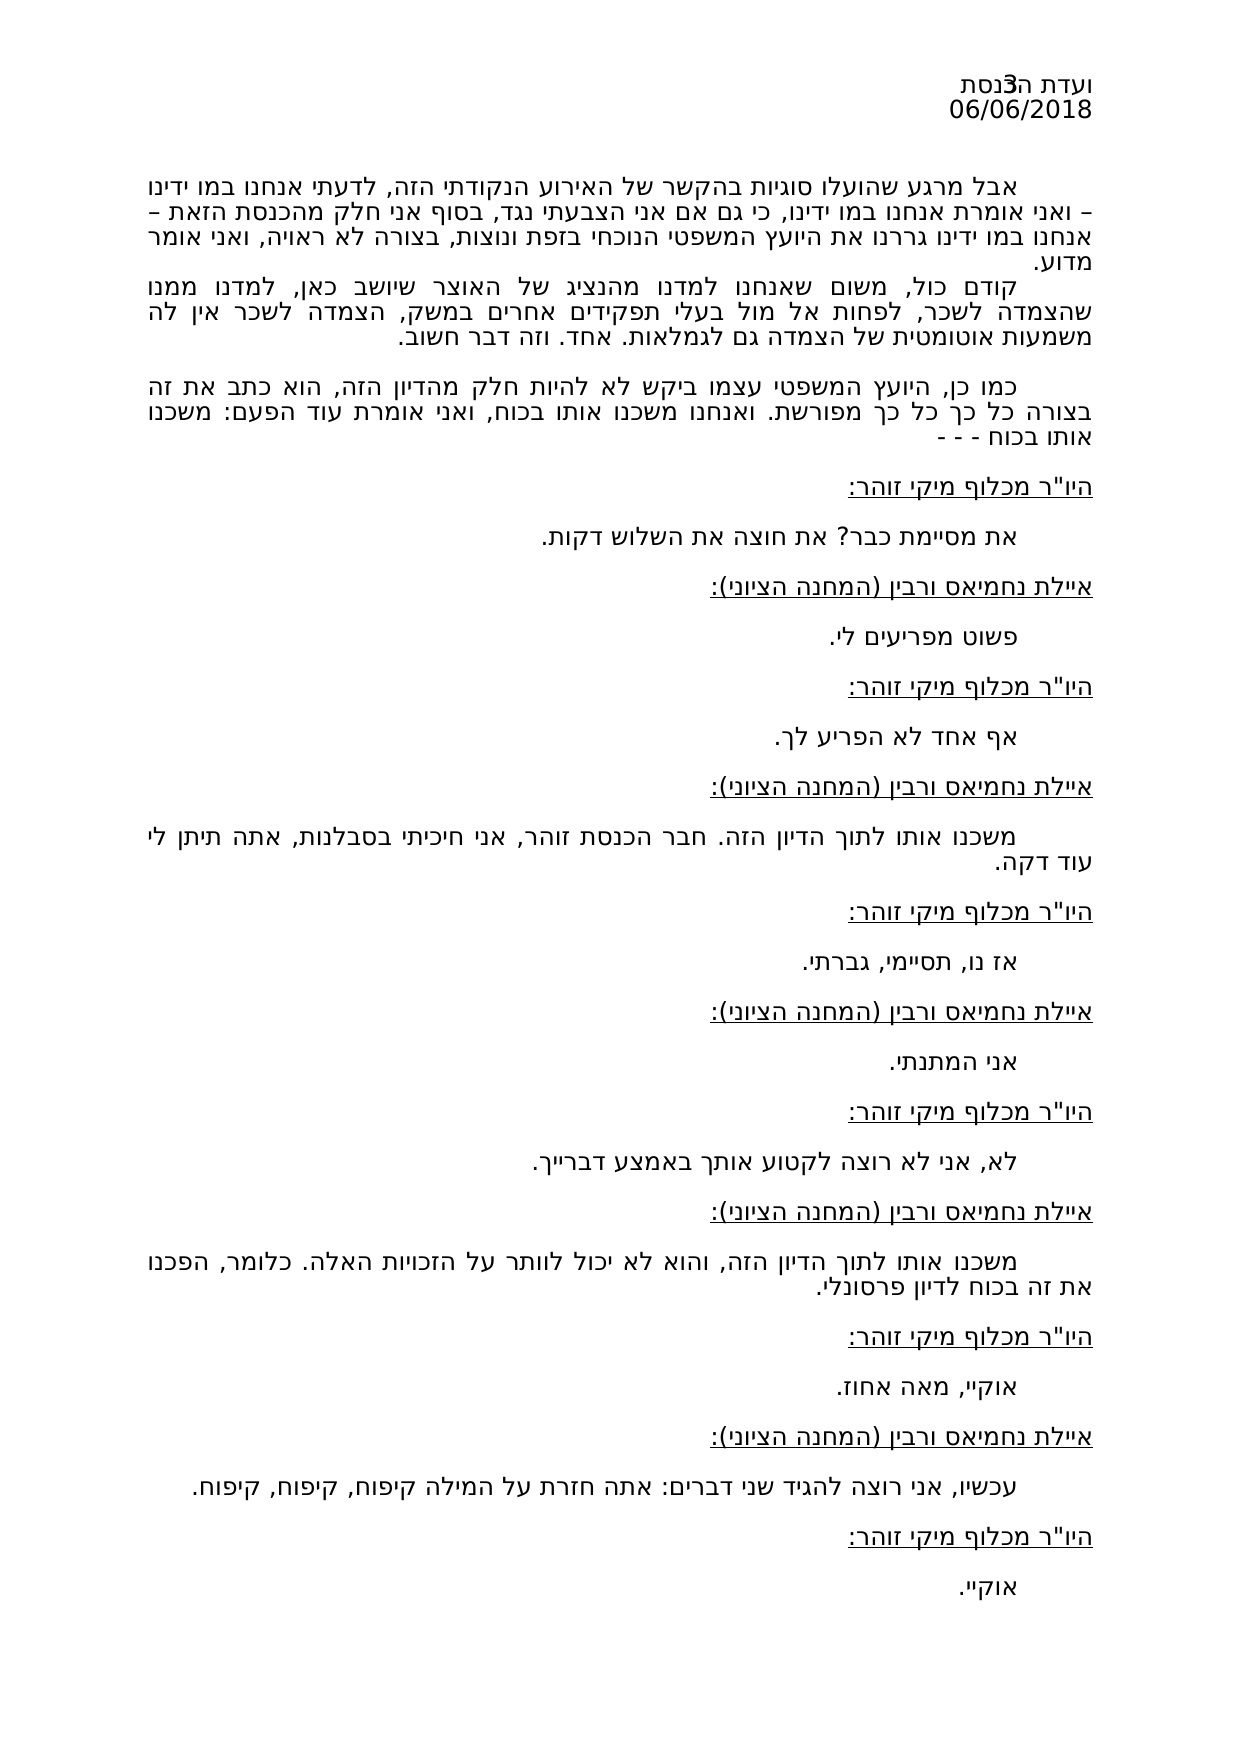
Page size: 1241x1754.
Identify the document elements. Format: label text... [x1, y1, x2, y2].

text כמו כן, היועץ המשפטי עצמו ביקש לא להיות חלק מהדיון הזה, הוא כתב את זה בצורה כל כך כל כך מפורשת. ואנחנו משכנו אותו בכוח, ואני אומרת עוד הפעם: משכנו אותו בכוח - - - [147, 375, 1093, 450]
text לא, אני לא רוצה לקטוע אותך באמצע דברייך. [147, 1150, 1093, 1175]
text קודם כול, משום שאנחנו למדנו מהנציג של האוצר שיושב כאן, למדנו ממנו שהצמדה לשכר, לפחות אל מול בעלי תפקידים אחרים במשק, הצמדה לשכר אין לה משמעות אוטומטית של הצמדה גם לגמלאות. אחד. וזה דבר חשוב. [147, 275, 1093, 350]
text אני המתנתי. [147, 1050, 1093, 1075]
text אוקיי. [147, 1575, 1093, 1600]
text את מסיימת כבר? את חוצה את השלוש דקות. [147, 525, 1093, 550]
text אוקיי, מאה אחוז. [147, 1375, 1093, 1400]
text פשוט מפריעים לי. [147, 625, 1093, 650]
text משכנו אותו לתוך הדיון הזה, והוא לא יכול לוותר על הזכויות האלה. כלומר, הפכנו את זה בכוח לדיון פרסונלי. [147, 1250, 1093, 1300]
text עכשיו, אני רוצה להגיד שני דברים: אתה חזרת על המילה קיפוח, קיפוח, קיפוח. [147, 1475, 1093, 1500]
text אז נו, תסיימי, גברתי. [147, 950, 1093, 975]
text משכנו אותו לתוך הדיון הזה. חבר הכנסת זוהר, אני חיכיתי בסבלנות, אתה תיתן לי עוד דקה. [147, 825, 1093, 875]
text אבל מרגע שהועלו סוגיות בהקשר של האירוע הנקודתי הזה, לדעתי אנחנו במו ידינו – ואני אומרת אנחנו במו ידינו, כי גם אם אני הצבעתי נגד, בסוף אני חלק מהכנסת הזאת – אנחנו במו ידינו גררנו את היועץ המשפטי הנוכחי בזפת ונוצות, בצורה לא ראויה, ואני אומר מדוע. [147, 175, 1093, 275]
text אף אחד לא הפריע לך. [147, 725, 1093, 750]
